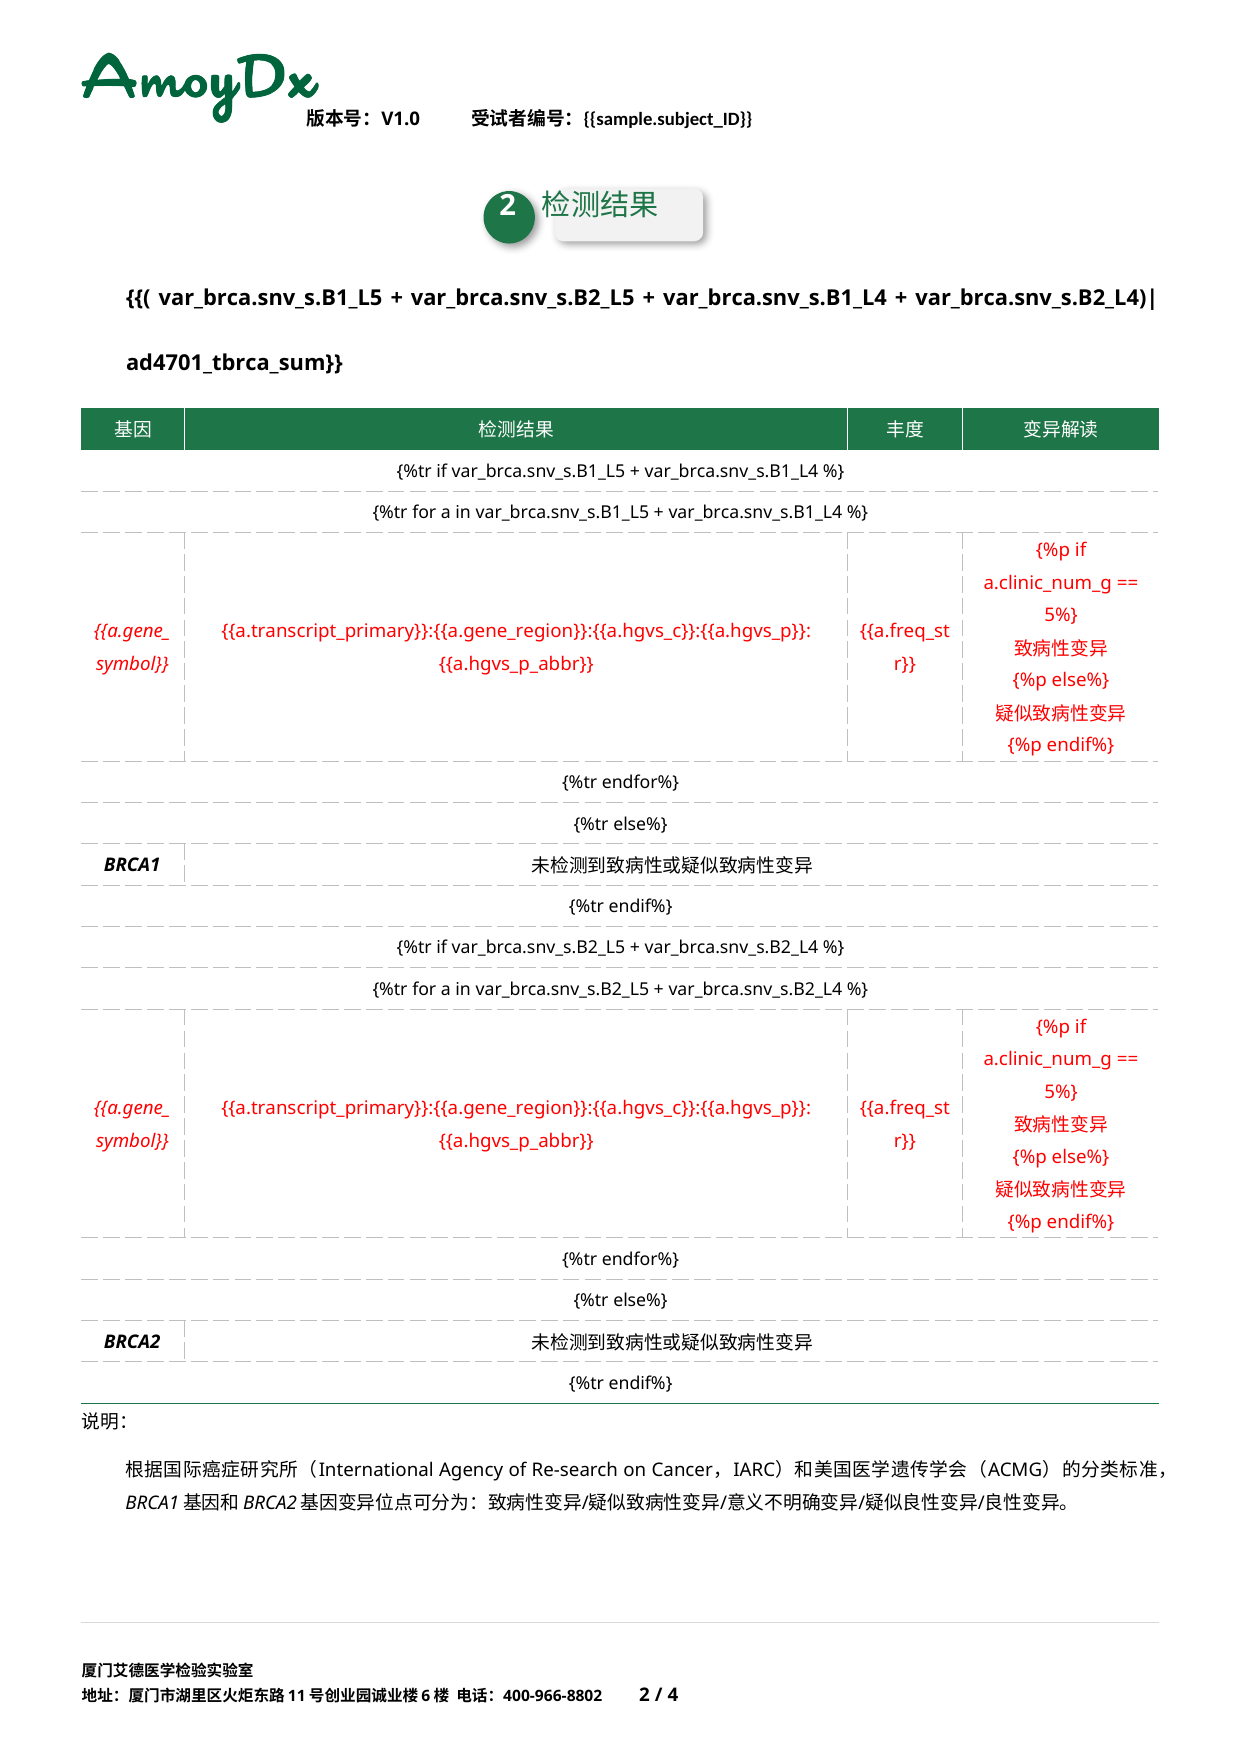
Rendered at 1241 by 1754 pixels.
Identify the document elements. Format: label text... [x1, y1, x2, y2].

table_cell {%tr else%} [81, 802, 1159, 843]
table_cell {{a.transcript_primary}}:{{a.gene_region}}:{{a.hgvs_c}}:{{a.hgvs_p}}:{{a.hgvs_p_abbr}} [185, 532, 847, 761]
table_cell {%tr endif%} [81, 885, 1159, 926]
table_cell 未检测到致病性或疑似致病性变异 [185, 1320, 1159, 1361]
table_cell {%tr if var_brca.snv_s.B1_L5 + var_brca.snv_s.B1_L4 %} [81, 450, 1159, 491]
table_cell {%tr for a in var_brca.snv_s.B2_L5 + var_brca.snv_s.B2_L4 %} [81, 967, 1159, 1009]
table_cell {{a.freq_str}} [847, 1009, 962, 1237]
table_header 检测结果 [185, 408, 847, 449]
table_cell 未检测到致病性或疑似致病性变异 [185, 843, 1159, 884]
table_cell {%p if a.clinic_num_g == 5%} 致病性变异 {%p else%} 疑似致病性变异 {%p endif%} [962, 532, 1159, 761]
table_cell BRCA1 [81, 843, 185, 884]
table_cell {{a.gene_symbol}} [81, 532, 185, 761]
table_cell {%p if a.clinic_num_g == 5%} 致病性变异 {%p else%} 疑似致病性变异 {%p endif%} [962, 1009, 1159, 1237]
table_cell {{a.transcript_primary}}:{{a.gene_region}}:{{a.hgvs_c}}:{{a.hgvs_p}}:{{a.hgvs_p_abbr}} [185, 1009, 847, 1237]
table_header 基因 [81, 408, 184, 449]
text 说明： [81, 1404, 1159, 1436]
table_cell {%tr else%} [81, 1279, 1159, 1320]
text 根据国际癌症研究所（International Agency of Re-search on Cancer，IARC）和美国医学遗传学会（ACMG）的分类标准，BRCA1基因和BRCA2基因变异位点可分为：致病性变异/疑似致病性变异/意义不明确变异/疑似良性变异/良性变异。 [125, 1452, 1159, 1517]
table_cell {%tr if var_brca.snv_s.B2_L5 + var_brca.snv_s.B2_L4 %} [81, 926, 1159, 967]
picture [81, 52, 326, 123]
table_cell {%tr endfor%} [81, 1237, 1159, 1278]
table_cell {%tr endif%} [81, 1361, 1159, 1403]
list {{( var_brca.snv_s.B1_L5 + var_brca.snv_s.B2_L5 + var_brca.snv_s.B1_L4 + var_brca.snv_s.B2_L4)|ad4701_tbrca_sum}} [126, 281, 1159, 378]
table_header 变异解读 [963, 408, 1159, 449]
table_cell {{a.freq_str}} [847, 532, 962, 761]
table_header 丰度 [848, 408, 962, 449]
table_cell {%tr endfor%} [81, 761, 1159, 802]
table_cell {%tr for a in var_brca.snv_s.B1_L5 + var_brca.snv_s.B1_L4 %} [81, 491, 1159, 532]
table_cell BRCA2 [81, 1320, 185, 1361]
table_cell {{a.gene_symbol}} [81, 1009, 185, 1237]
